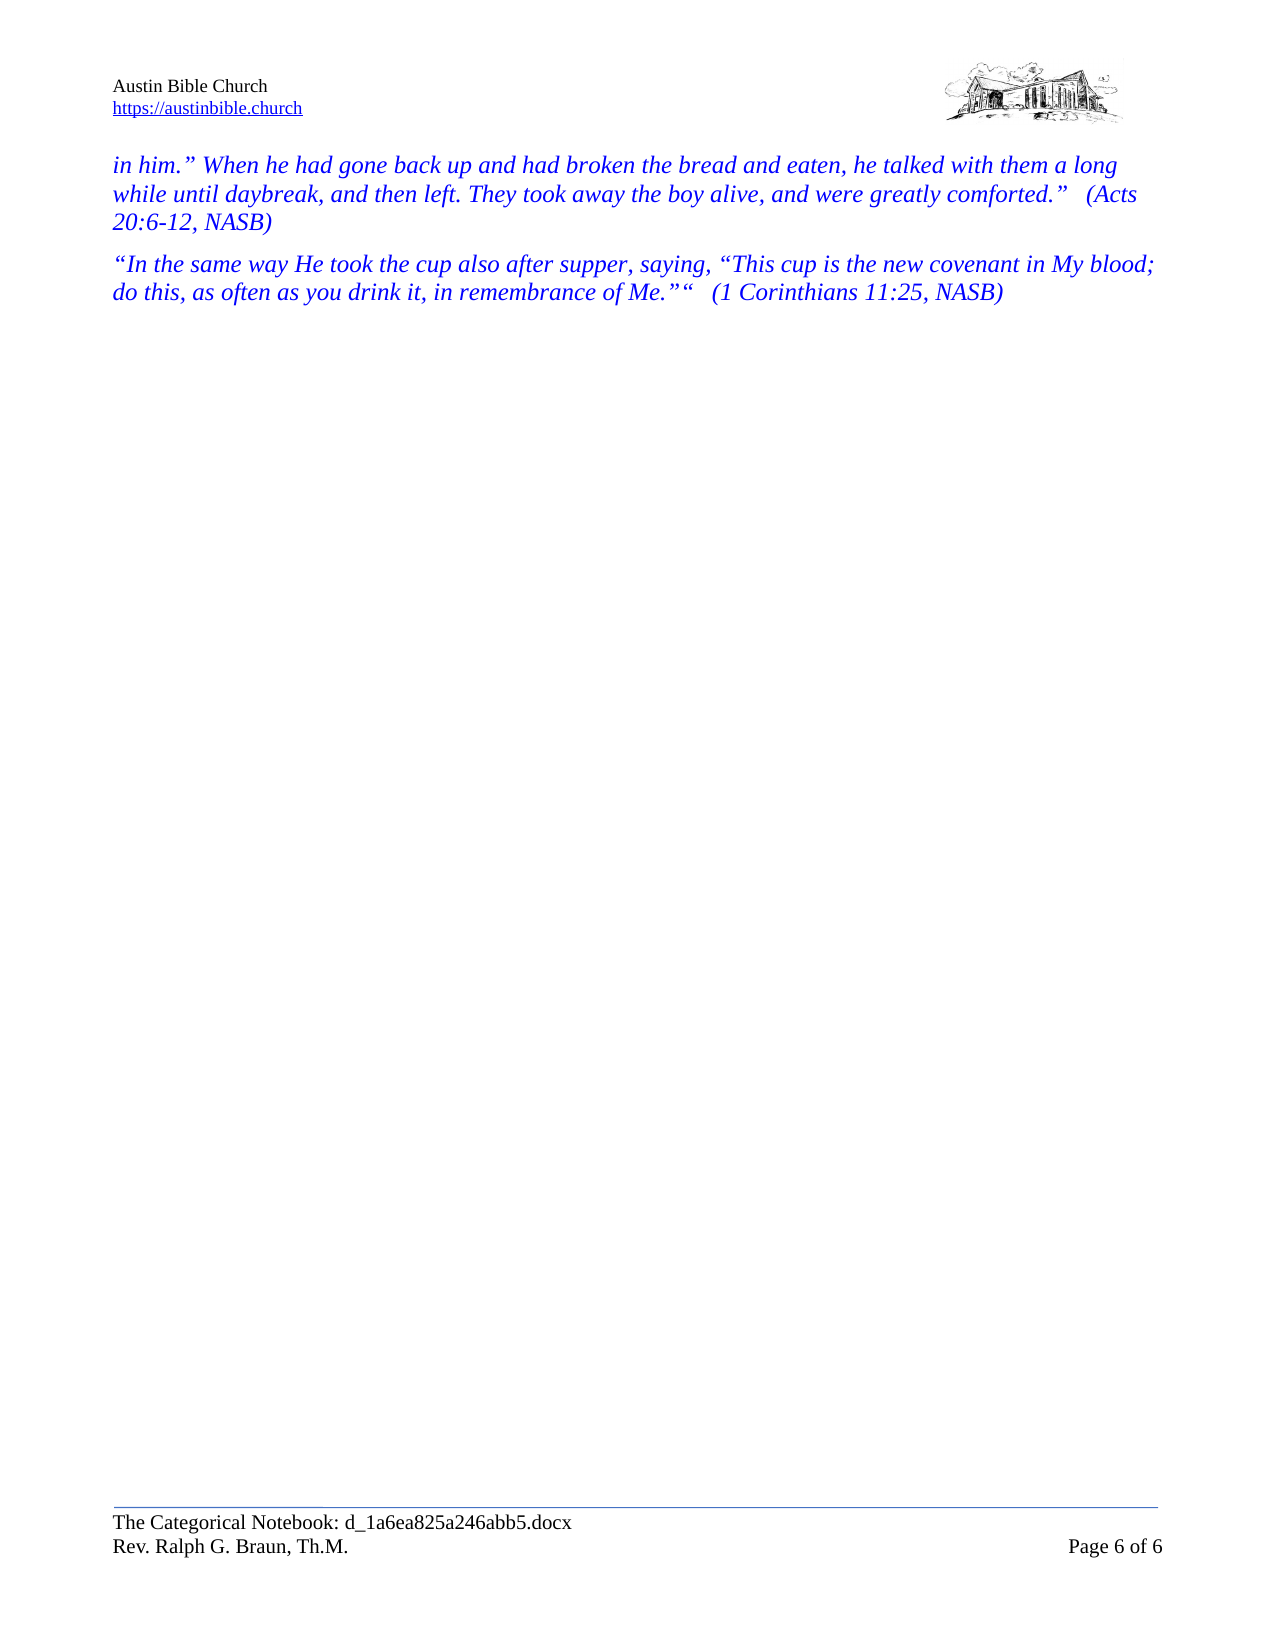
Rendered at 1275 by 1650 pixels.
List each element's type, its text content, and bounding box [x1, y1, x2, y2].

text “In the same way He took the cup also after supper, saying, “This cup is the new covenant in My blood; do this, as often as you drink it, in remembrance of Me.”“ (1 Corinthians 11:25, NASB) [112, 249, 1162, 306]
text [112, 150, 1162, 236]
picture [944, 58, 1124, 125]
